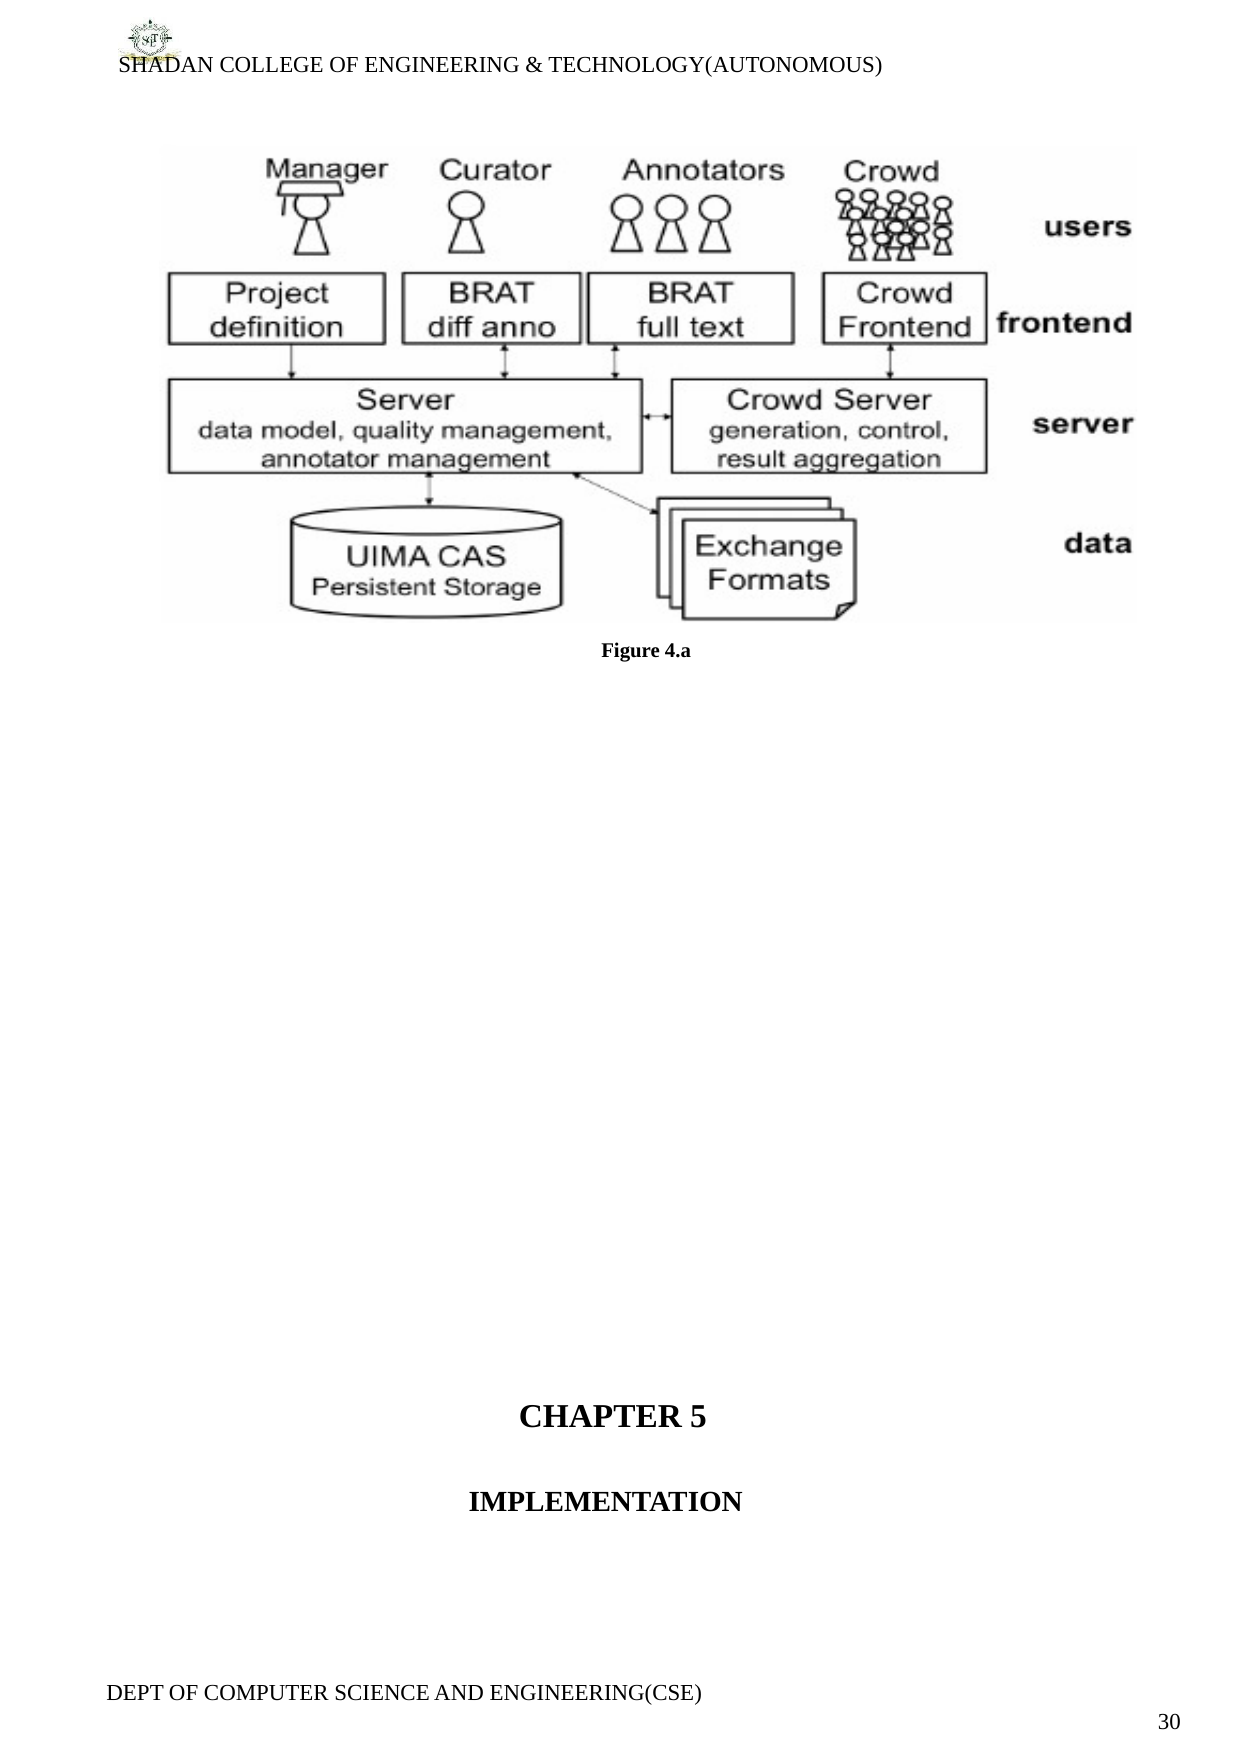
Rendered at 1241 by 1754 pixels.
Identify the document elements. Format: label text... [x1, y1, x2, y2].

picture [158, 144, 1138, 623]
picture [118, 17, 182, 65]
text CHAPTER 5 [106, 1397, 1119, 1435]
text IMPLEMENTATION [106, 1484, 1105, 1518]
picture [169, 58, 177, 65]
text Figure 4.a [106, 638, 1191, 662]
